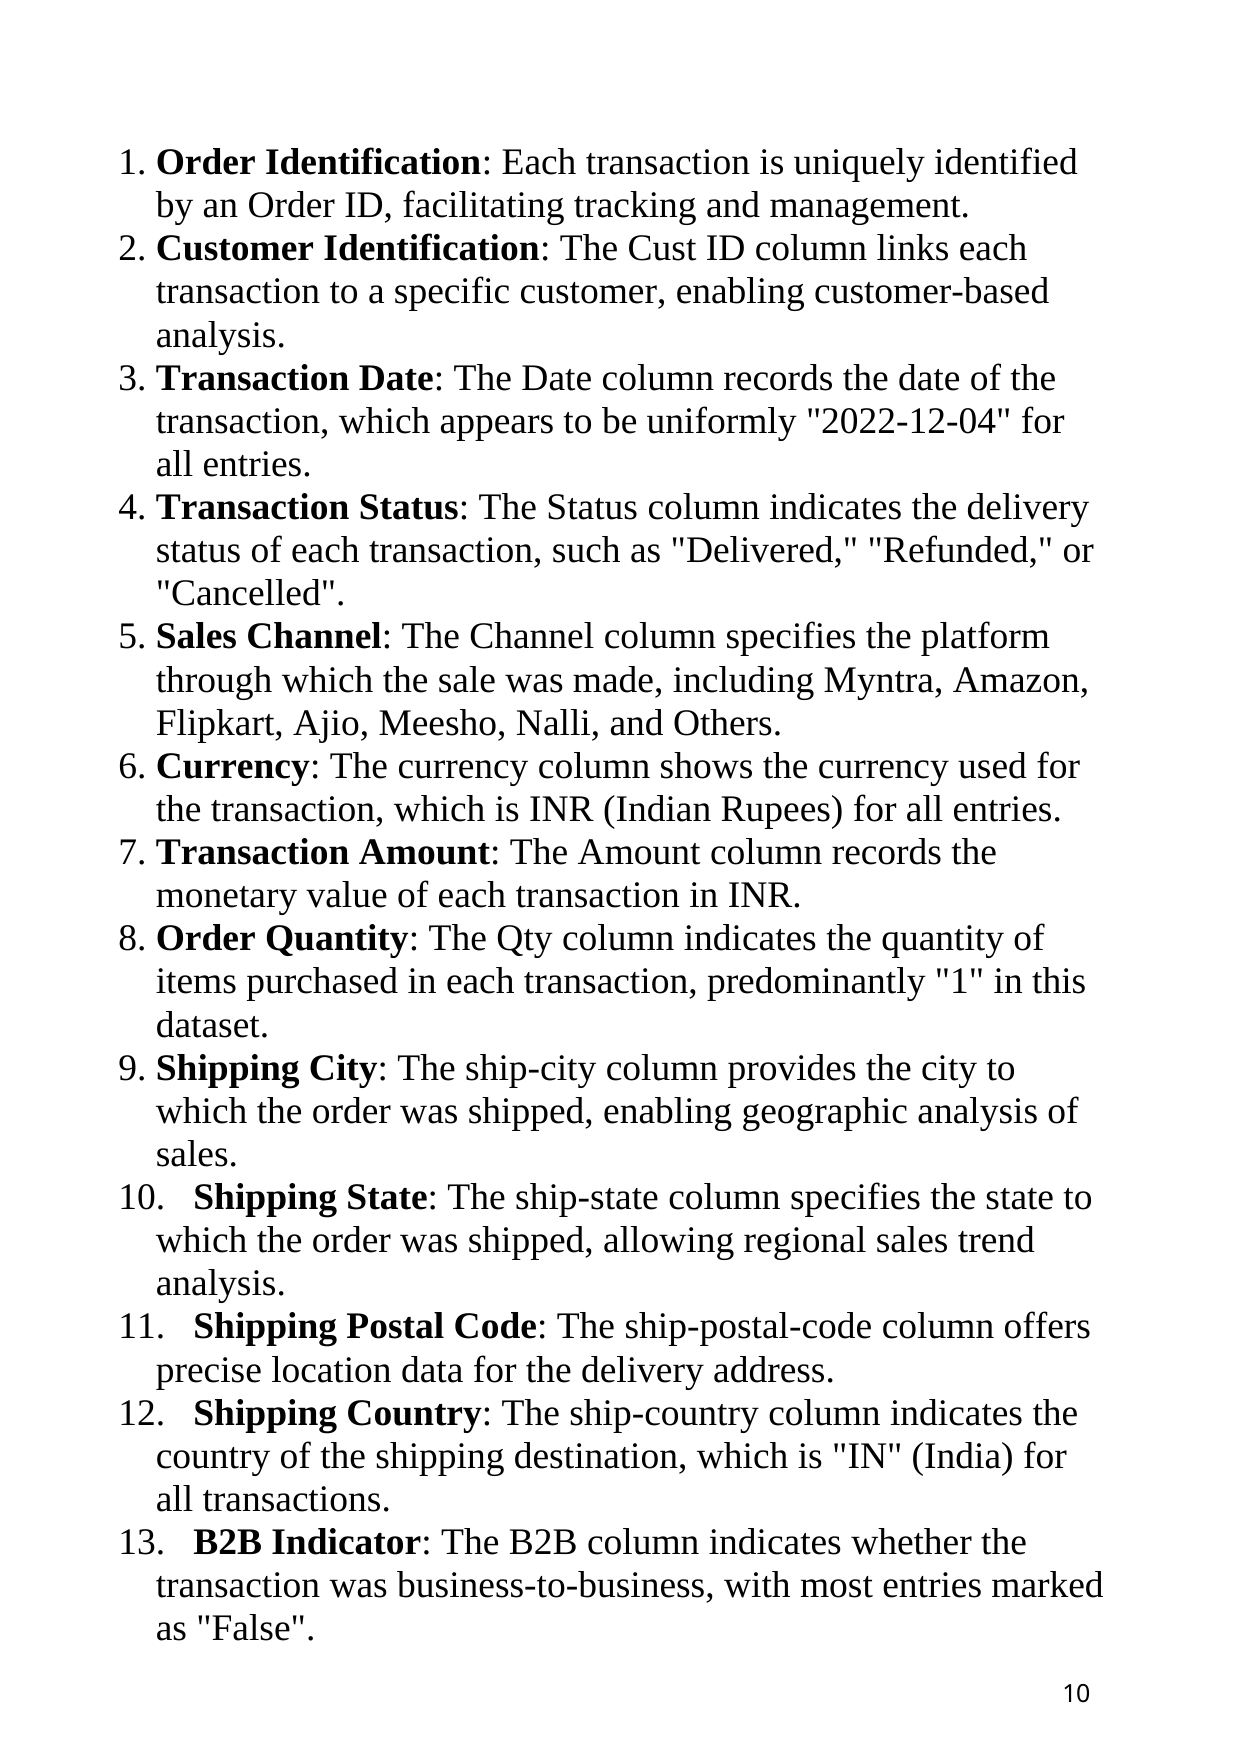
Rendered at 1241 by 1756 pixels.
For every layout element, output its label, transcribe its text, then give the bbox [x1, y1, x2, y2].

list Transaction Status: The Status column indicates the delivery status of each transaction, such as "Delivered," "Refunded," or "Cancelled". [118, 484, 1107, 614]
list Transaction Date: The Date column records the date of the transaction, which appears to be uniformly "2022-12-04" for all entries. [118, 355, 1107, 484]
list Shipping Country: The ship-country column indicates the country of the shipping destination, which is "IN" (India) for all transactions. [118, 1390, 1107, 1519]
list B2B Indicator: The B2B column indicates whether the transaction was business-to-business, with most entries marked as "False". [118, 1519, 1107, 1649]
list Currency: The currency column shows the currency used for the transaction, which is INR (Indian Rupees) for all entries. [118, 743, 1107, 829]
list Shipping State: The ship-state column specifies the state to which the order was shipped, allowing regional sales trend analysis. [118, 1174, 1107, 1304]
list Customer Identification: The Cust ID column links each transaction to a specific customer, enabling customer-based analysis. [118, 226, 1107, 355]
list Order Quantity: The Qty column indicates the quantity of items purchased in each transaction, predominantly "1" in this dataset. [118, 916, 1107, 1045]
list Order Identification: Each transaction is uniquely identified by an Order ID, facilitating tracking and management. [118, 139, 1107, 226]
list Sales Channel: The Channel column specifies the platform through which the sale was made, including Myntra, Amazon, Flipkart, Ajio, Meesho, Nalli, and Others. [118, 614, 1107, 743]
list Shipping Postal Code: The ship-postal-code column offers precise location data for the delivery address. [118, 1304, 1107, 1390]
list Shipping City: The ship-city column provides the city to which the order was shipped, enabling geographic analysis of sales. [118, 1045, 1107, 1174]
list Transaction Amount: The Amount column records the monetary value of each transaction in INR. [118, 829, 1107, 916]
